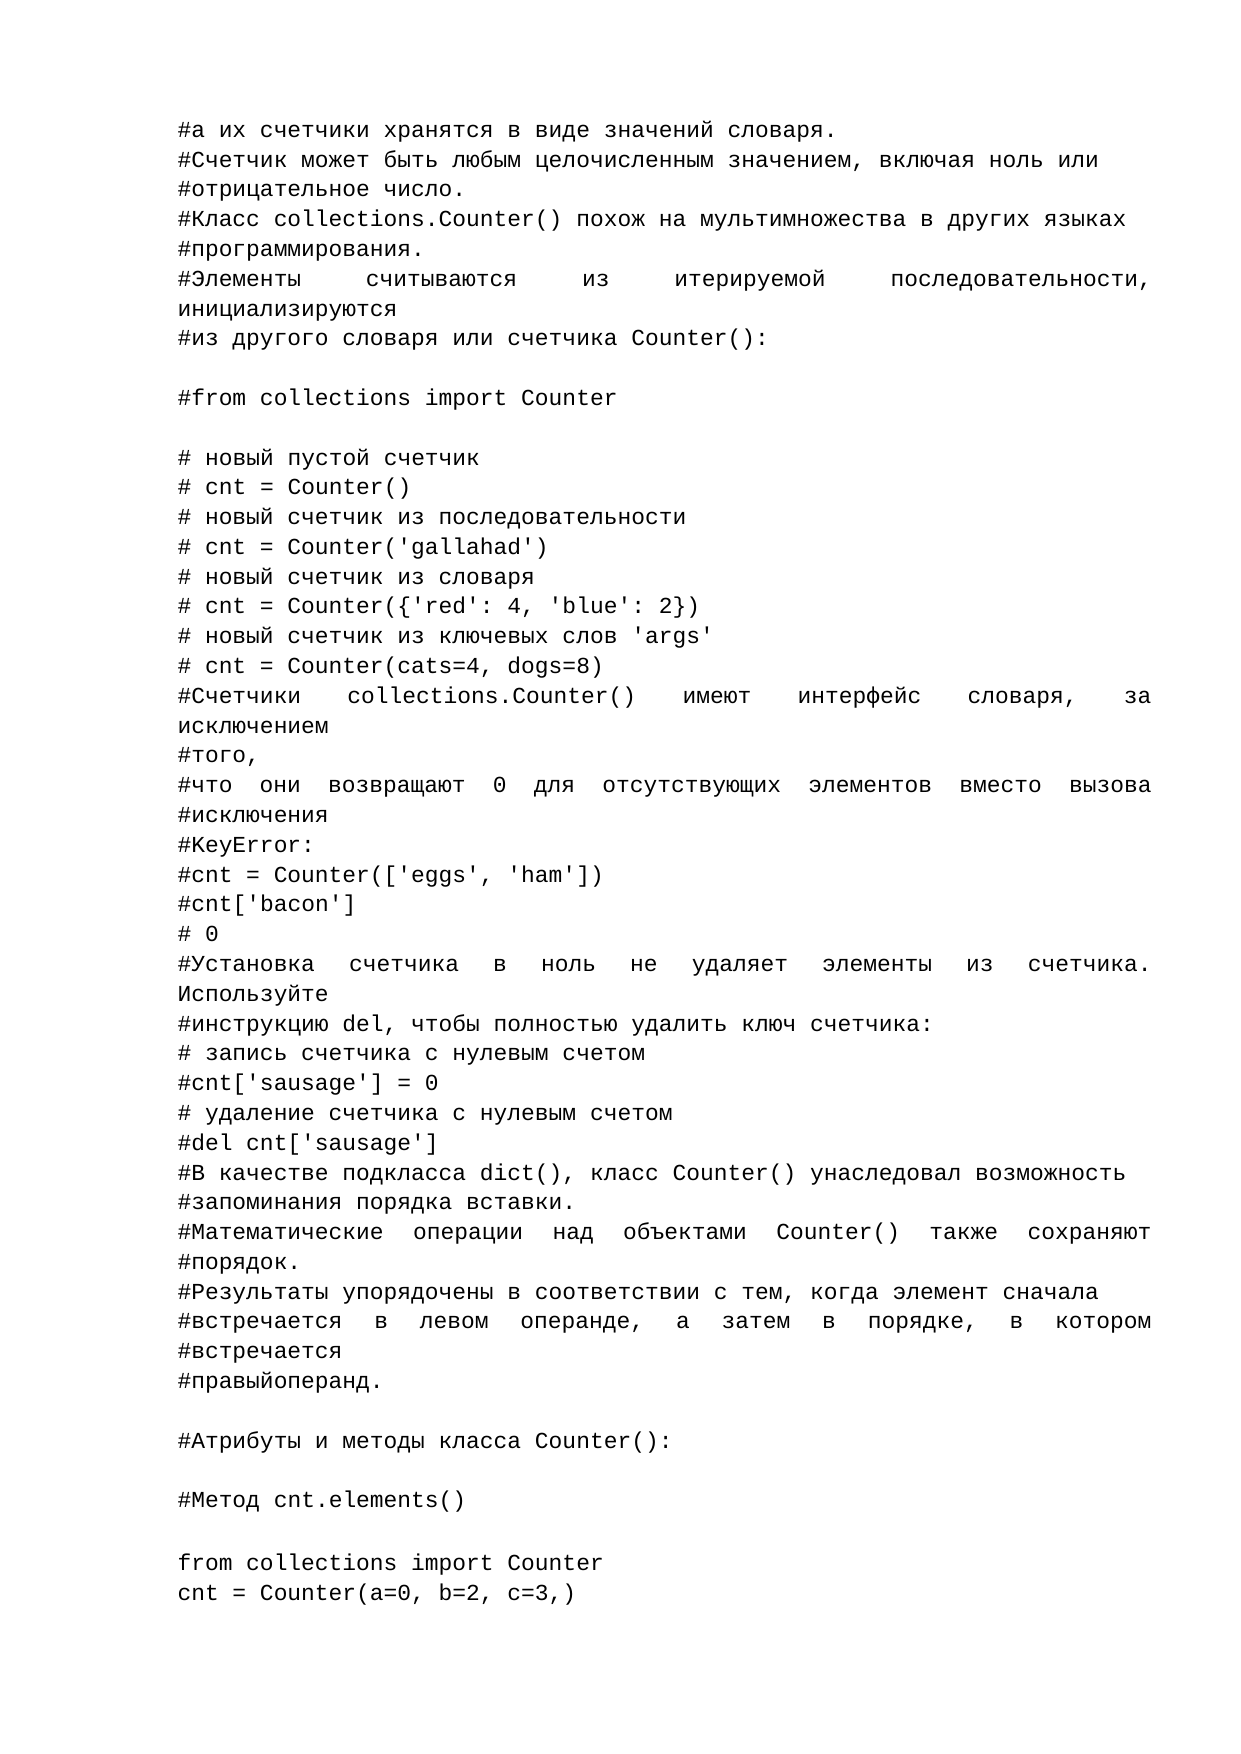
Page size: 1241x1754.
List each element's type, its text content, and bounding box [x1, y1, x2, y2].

text #Счетчики collections.Counter() имеют интерфейс словаря, за исключением [177, 684, 1152, 740]
text # 0 [177, 922, 1152, 948]
text from collections import Counter [177, 1551, 1152, 1577]
text #встречается в левом операнде, а затем в порядке, в котором #встречается [177, 1310, 1152, 1366]
text # запись счетчика с нулевым счетом [177, 1042, 1152, 1068]
text #cnt = Counter(['eggs', 'ham']) [177, 863, 1152, 889]
text #что они возвращают 0 для отсутствующих элементов вместо вызова #исключения [177, 773, 1152, 829]
text #from collections import Counter [177, 386, 1152, 412]
text #отрицательное число. [177, 178, 1152, 204]
text # новый счетчик из ключевых слов 'args' [177, 624, 1152, 651]
text #Результаты упорядочены в соответствии с тем, когда элемент сначала [177, 1280, 1152, 1306]
text #Метод cnt.elements() [177, 1488, 1152, 1514]
text #Класс collections.Counter() похож на мультимножества в других языках [177, 207, 1152, 233]
text # новый счетчик из словаря [177, 565, 1152, 591]
text #программирования. [177, 237, 1152, 263]
text cnt = Counter(a=0, b=2, c=3,) [177, 1581, 1152, 1607]
text #запоминания порядка вставки. [177, 1191, 1152, 1217]
text #из другого словаря или счетчика Counter(): [177, 327, 1152, 353]
text # cnt = Counter({'red': 4, 'blue': 2}) [177, 595, 1152, 621]
text #инструкцию del, чтобы полностью удалить ключ счетчика: [177, 1012, 1152, 1038]
text #Атрибуты и методы класса Counter(): [177, 1429, 1152, 1455]
text # cnt = Counter('gallahad') [177, 535, 1152, 561]
text #правыйоперанд. [177, 1369, 1152, 1395]
text #del cnt['sausage'] [177, 1131, 1152, 1157]
text # новый пустой счетчик [177, 446, 1152, 472]
text # новый счетчик из последовательности [177, 505, 1152, 531]
text #cnt['bacon'] [177, 893, 1152, 919]
text #Элементы считываются из итерируемой последовательности, инициализируются [177, 267, 1152, 323]
text # cnt = Counter(cats=4, dogs=8) [177, 654, 1152, 680]
text # удаление счетчика с нулевым счетом [177, 1101, 1152, 1127]
text #В качестве подкласса dict(), класс Counter() унаследовал возможность [177, 1161, 1152, 1187]
text # cnt = Counter() [177, 476, 1152, 502]
text #Счетчик может быть любым целочисленным значением, включая ноль или [177, 148, 1152, 174]
text #а их счетчики хранятся в виде значений словаря. [177, 118, 1152, 144]
text #KeyError: [177, 833, 1152, 859]
text #cnt['sausage'] = 0 [177, 1071, 1152, 1097]
text #Установка счетчика в ноль не удаляет элементы из счетчика. Используйте [177, 952, 1152, 1008]
text #того, [177, 744, 1152, 770]
text #Математические операции над объектами Counter() также сохраняют #порядок. [177, 1220, 1152, 1276]
